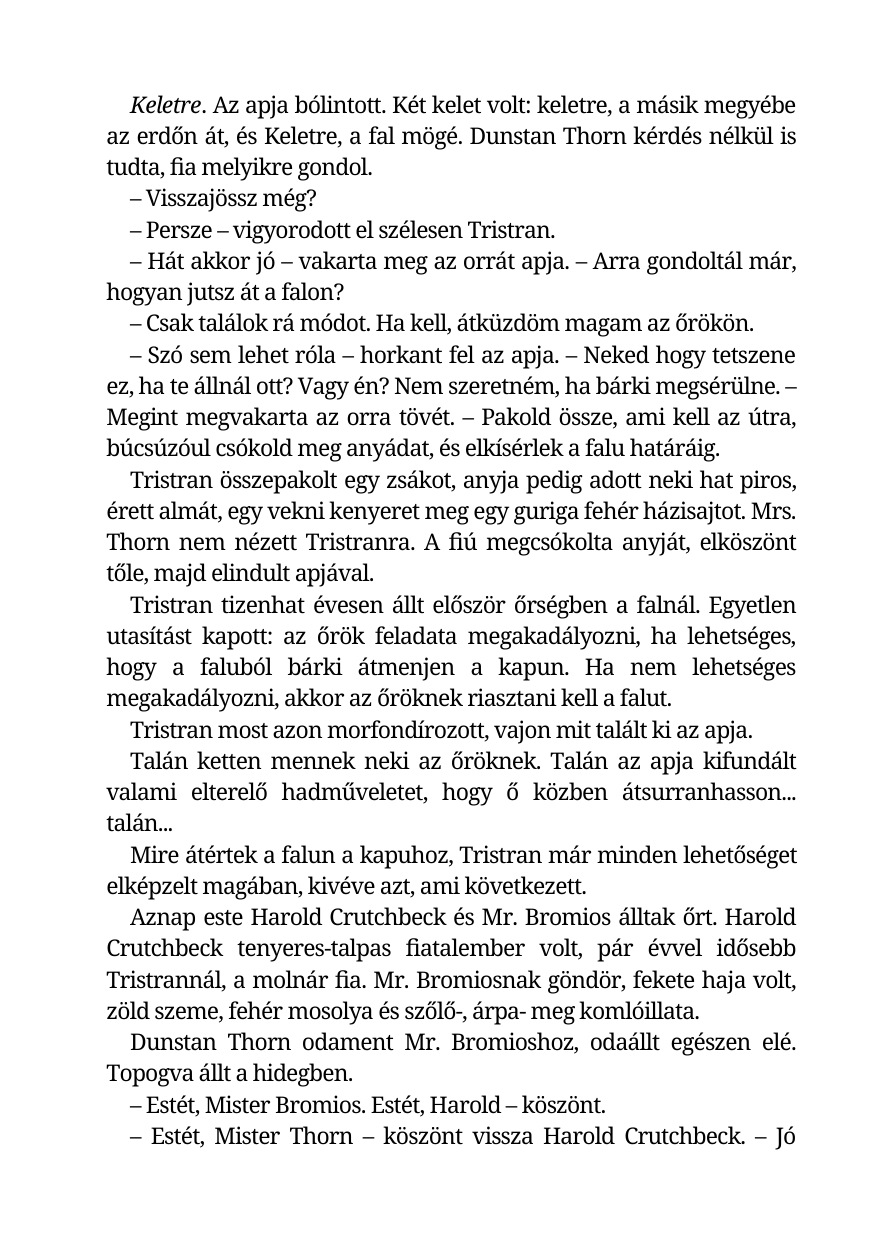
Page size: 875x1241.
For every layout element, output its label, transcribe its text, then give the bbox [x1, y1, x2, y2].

text Tristran összepakolt egy zsákot, anyja pedig adott neki hat piros, érett almát, egy vekni kenyeret meg egy guriga fehér házisajtot. Mrs. Thorn nem nézett Tristranra. A fiú megcsókolta anyját, elköszönt tőle, majd elindult apjával. [106, 463, 797, 588]
text Mire átértek a falun a kapuhoz, Tristran már minden lehetőséget elképzelt magában, kivéve azt, ami következett. [106, 838, 797, 901]
text – Visszajössz még? [106, 182, 797, 213]
text – Hát akkor jó – vakarta meg az orrát apja. – Arra gondoltál már, hogyan jutsz át a falon? [106, 245, 797, 307]
text Aznap este Harold Crutchbeck és Mr. Bromios álltak őrt. Harold Crutchbeck tenyeres-talpas fiatalember volt, pár évvel idősebb Tristrannál, a molnár fia. Mr. Bromiosnak göndör, fekete haja volt, zöld szeme, fehér mosolya és szőlő-, árpa- meg komlóillata. [106, 901, 797, 1026]
text – Persze – vigyorodott el szélesen Tristran. [106, 213, 797, 245]
text Keletre. Az apja bólintott. Két kelet volt: keletre, a másik megyébe az erdőn át, és Keletre, a fal mögé. Dunstan Thorn kérdés nélkül is tudta, fia melyikre gondol. [106, 88, 797, 182]
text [106, 1120, 797, 1151]
text Tristran tizenhat évesen állt először őrségben a falnál. Egyetlen utasítást kapott: az őrök feladata megakadályozni, ha lehetséges, hogy a faluból bárki átmenjen a kapun. Ha nem lehetséges megakadályozni, akkor az őröknek riasztani kell a falut. [106, 588, 797, 713]
text Tristran most azon morfondírozott, vajon mit talált ki az apja. [106, 713, 797, 745]
text – Szó sem lehet róla – horkant fel az apja. – Neked hogy tetszene ez, ha te állnál ott? Vagy én? Nem szeretném, ha bárki megsérülne. – Megint megvakarta az orra tövét. – Pakold össze, ami kell az útra, búcsúzóul csókold meg anyádat, és elkísérlek a falu határáig. [106, 338, 797, 463]
text Dunstan Thorn odament Mr. Bromioshoz, odaállt egészen elé. Topogva állt a hidegben. [106, 1026, 797, 1088]
text – Estét, Mister Bromios. Estét, Harold – köszönt. [106, 1088, 797, 1120]
text – Csak találok rá módot. Ha kell, átküzdöm magam az őrökön. [106, 307, 797, 338]
text Talán ketten mennek neki az őröknek. Talán az apja kifundált valami elterelő hadműveletet, hogy ő közben átsurranhasson... talán... [106, 745, 797, 838]
